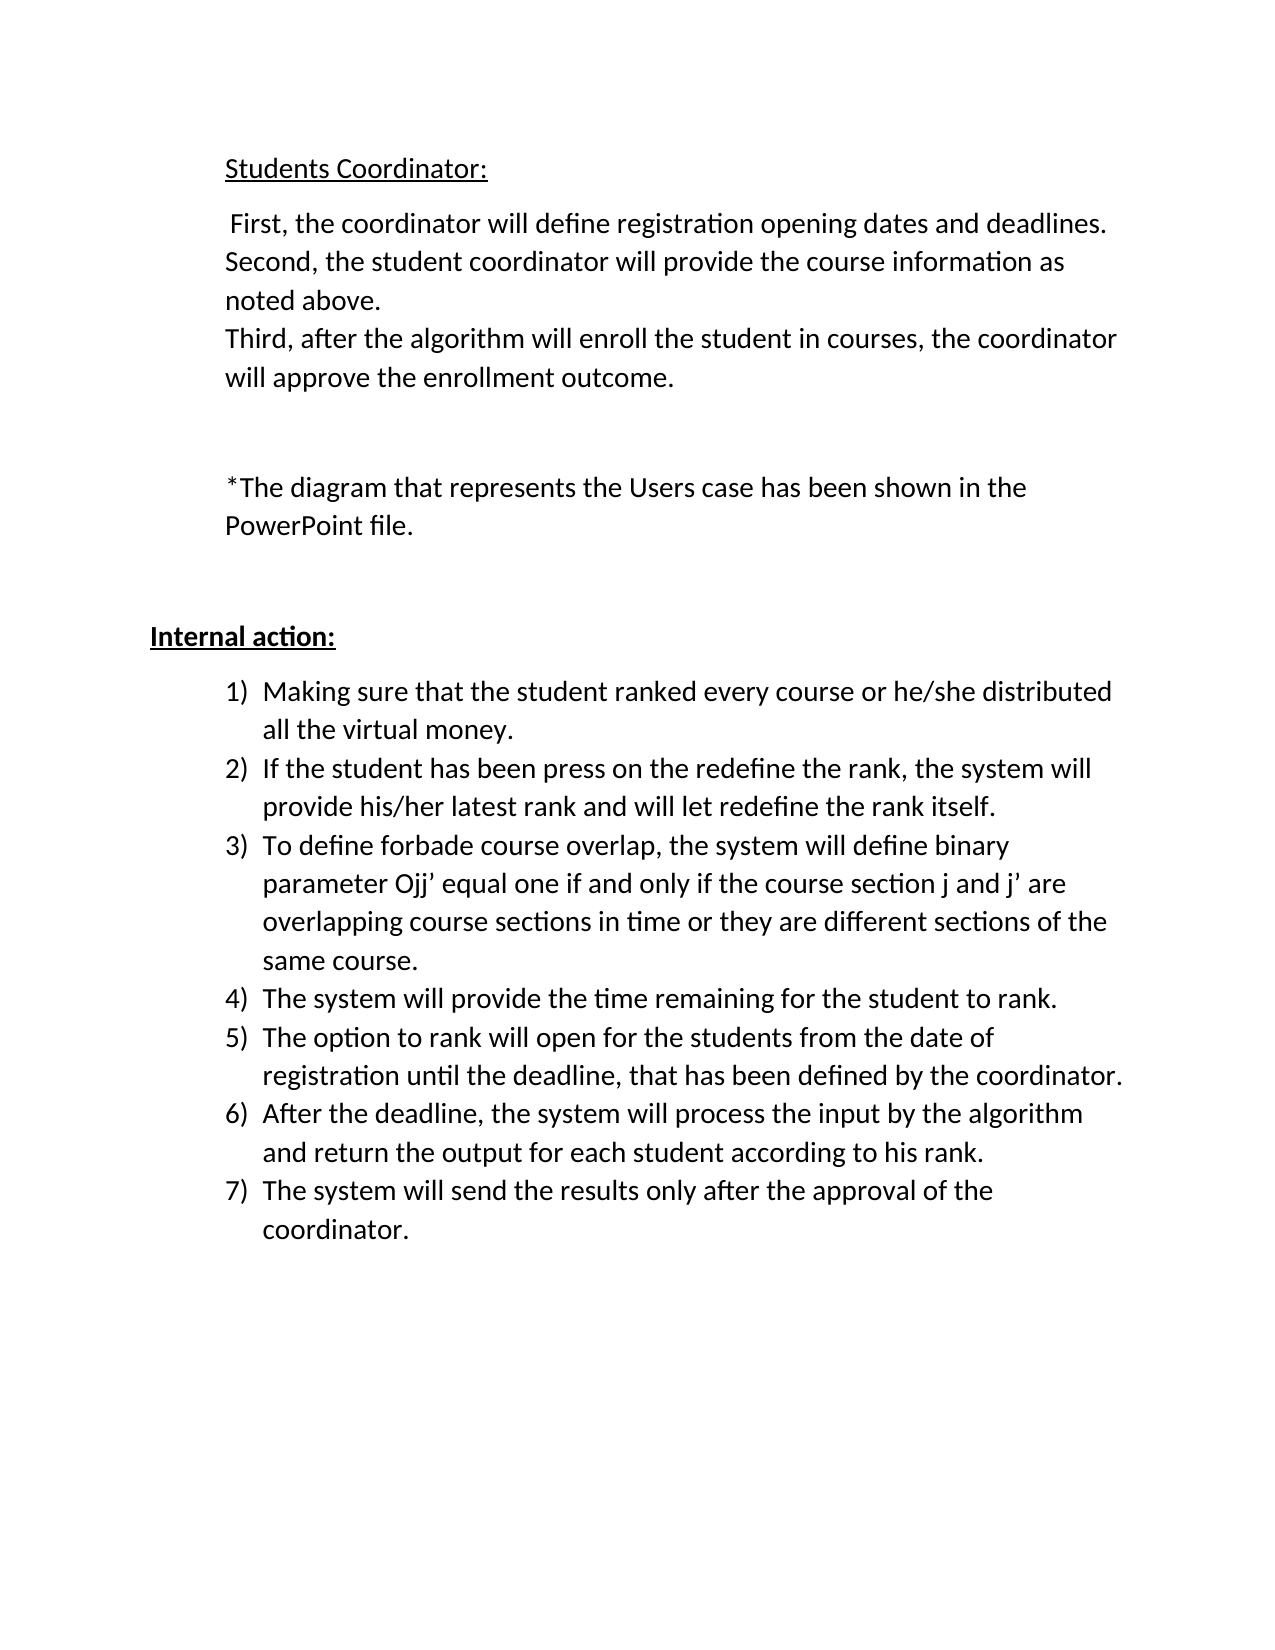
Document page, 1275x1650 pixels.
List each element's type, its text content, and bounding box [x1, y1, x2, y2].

list The system will provide the time remaining for the student to rank. [225, 980, 1125, 1016]
list The option to rank will open for the students from the date of registration until the deadline, that has been defined by the coordinator. [225, 1019, 1125, 1093]
list The system will send the results only after the approval of the coordinator. [225, 1172, 1125, 1247]
list If the student has been press on the redefine the rank, the system will provide his/her latest rank and will let redefine the rank itself. [225, 750, 1125, 824]
list After the deadline, the system will process the input by the algorithm and return the output for each student according to his rank. [225, 1096, 1125, 1170]
list Making sure that the student ranked every course or he/she distributed all the virtual money. [225, 673, 1125, 747]
list To deﬁne forbade course overlap, the system will define binary parameter Ojj’ equal one if and only if the course section j and j’ are overlapping course sections in time or they are different sections of the same course. [225, 827, 1125, 977]
text Internal action: [150, 618, 1125, 653]
text *The diagram that represents the Users case has been shown in the PowerPoint file. [225, 469, 1125, 543]
text First, the coordinator will define registration opening dates and deadlines. Second, the student coordinator will provide the course information as noted above. Third, after the algorithm will enroll the student in courses, the coordinator will approve the enrollment outcome. [225, 205, 1125, 394]
text Students Coordinator: [150, 150, 1125, 186]
